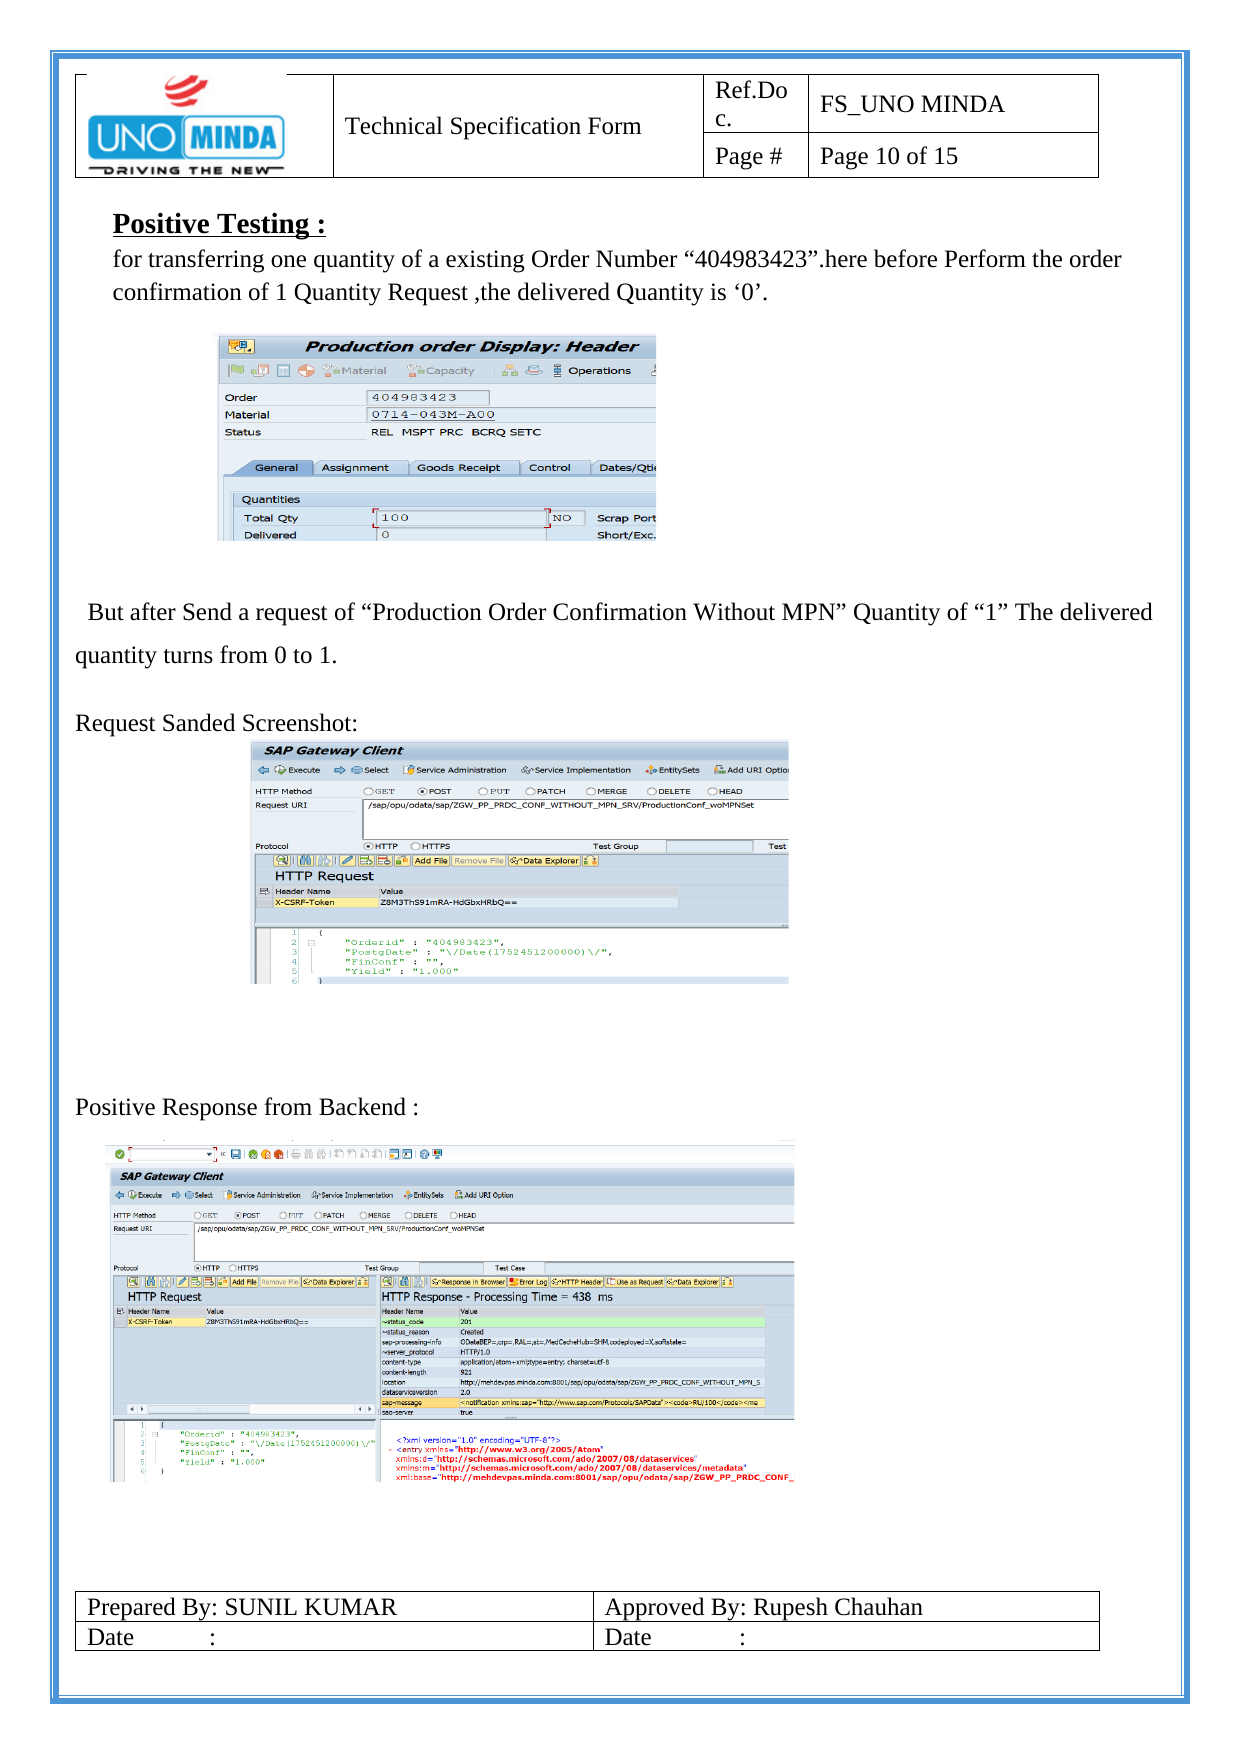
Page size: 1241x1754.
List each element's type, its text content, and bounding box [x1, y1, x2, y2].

text But after Send a request of “Production Order Confirmation Without MPN” Quantity of “1” The delivered quantity turns from 0 to 1. [75, 597, 1165, 669]
text Request Sanded Screenshot: [75, 708, 1165, 737]
picture [212, 333, 656, 540]
picture [86, 74, 287, 177]
picture [248, 739, 789, 984]
picture [103, 1140, 794, 1481]
text Positive Testing : for transferring one quantity of a existing Order Number “404983423”.here before Perform the order confirmation of 1 Quantity Request ,the delivered Quantity is ‘0’. [112, 207, 1165, 339]
text Positive Response from Backend : [75, 1092, 1165, 1121]
